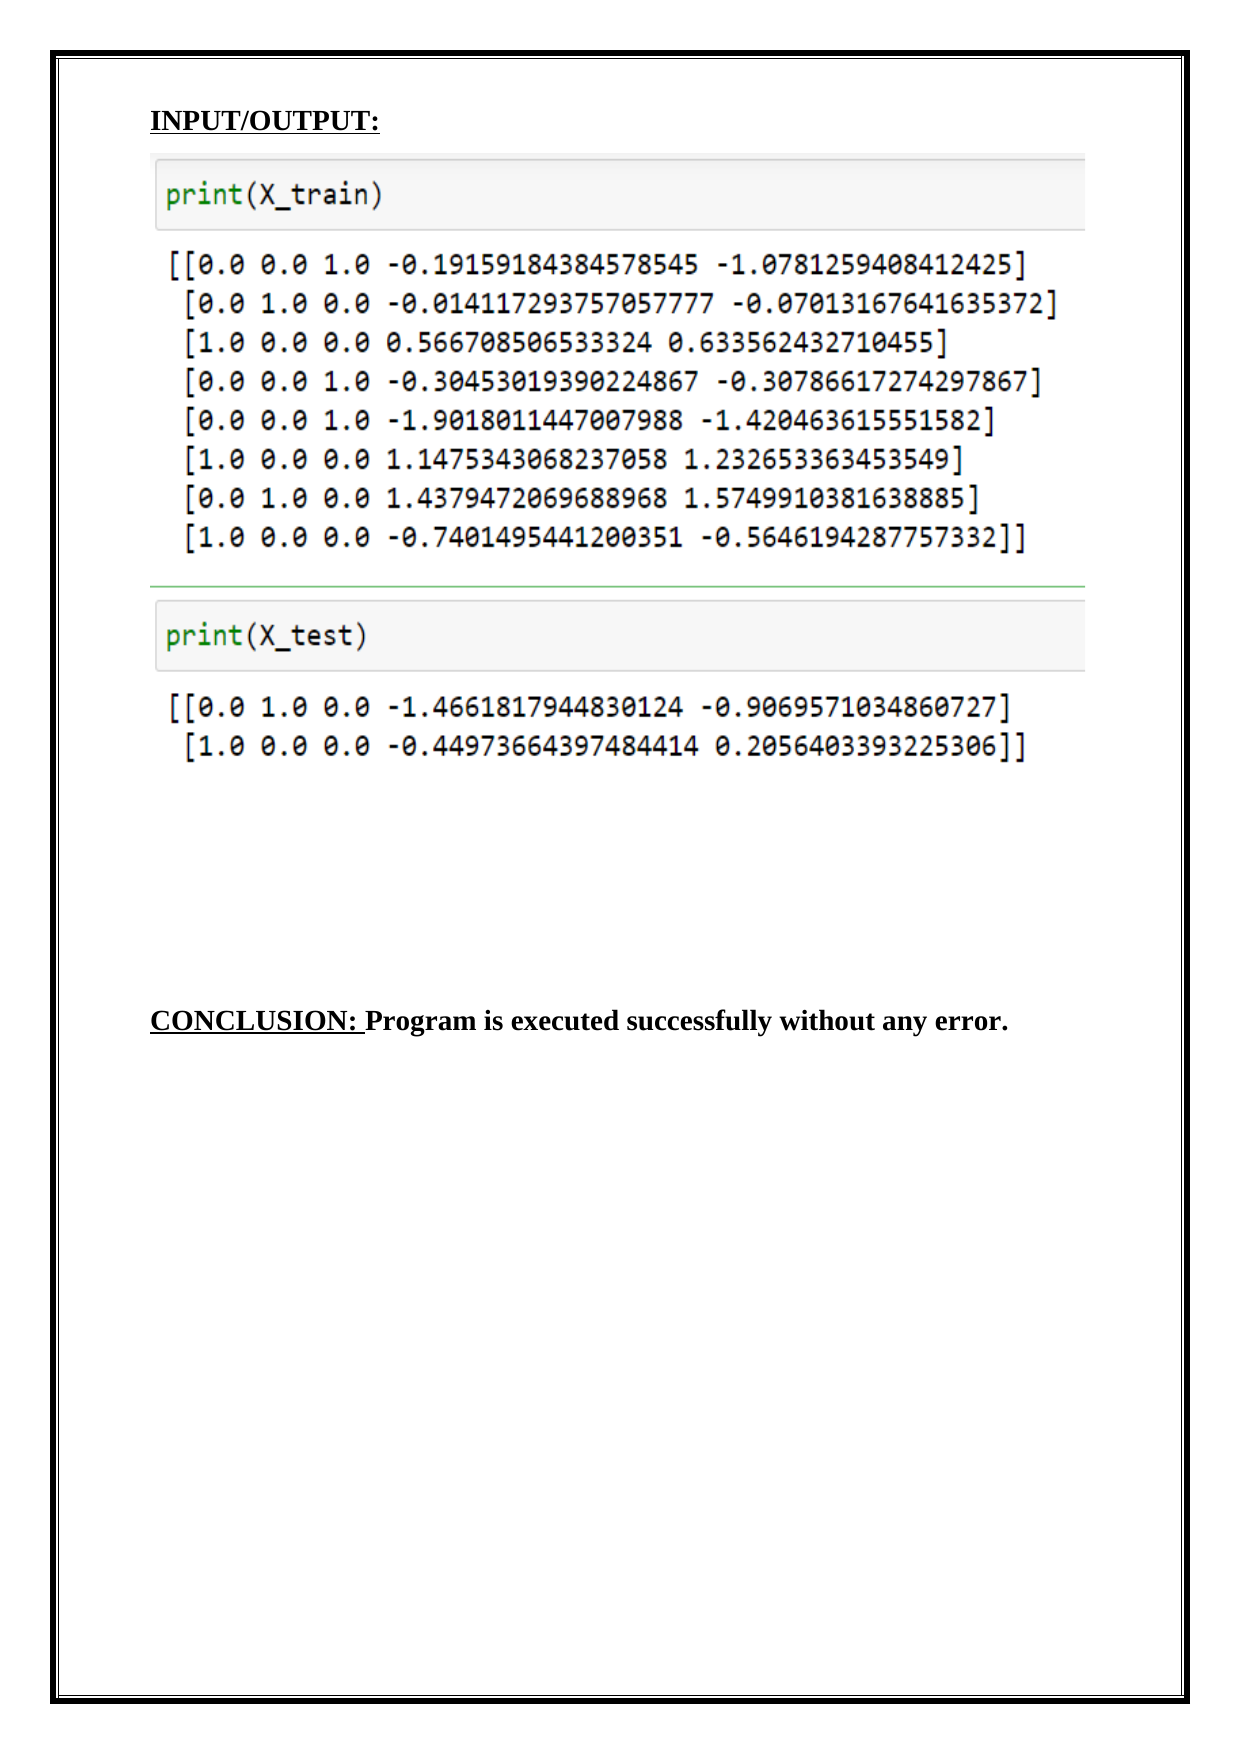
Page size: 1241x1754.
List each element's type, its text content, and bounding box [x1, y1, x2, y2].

text INPUT/OUTPUT: [150, 103, 1152, 137]
text CONCLUSION: Program is executed successfully without any error. [150, 1003, 1152, 1037]
picture [150, 153, 1085, 781]
